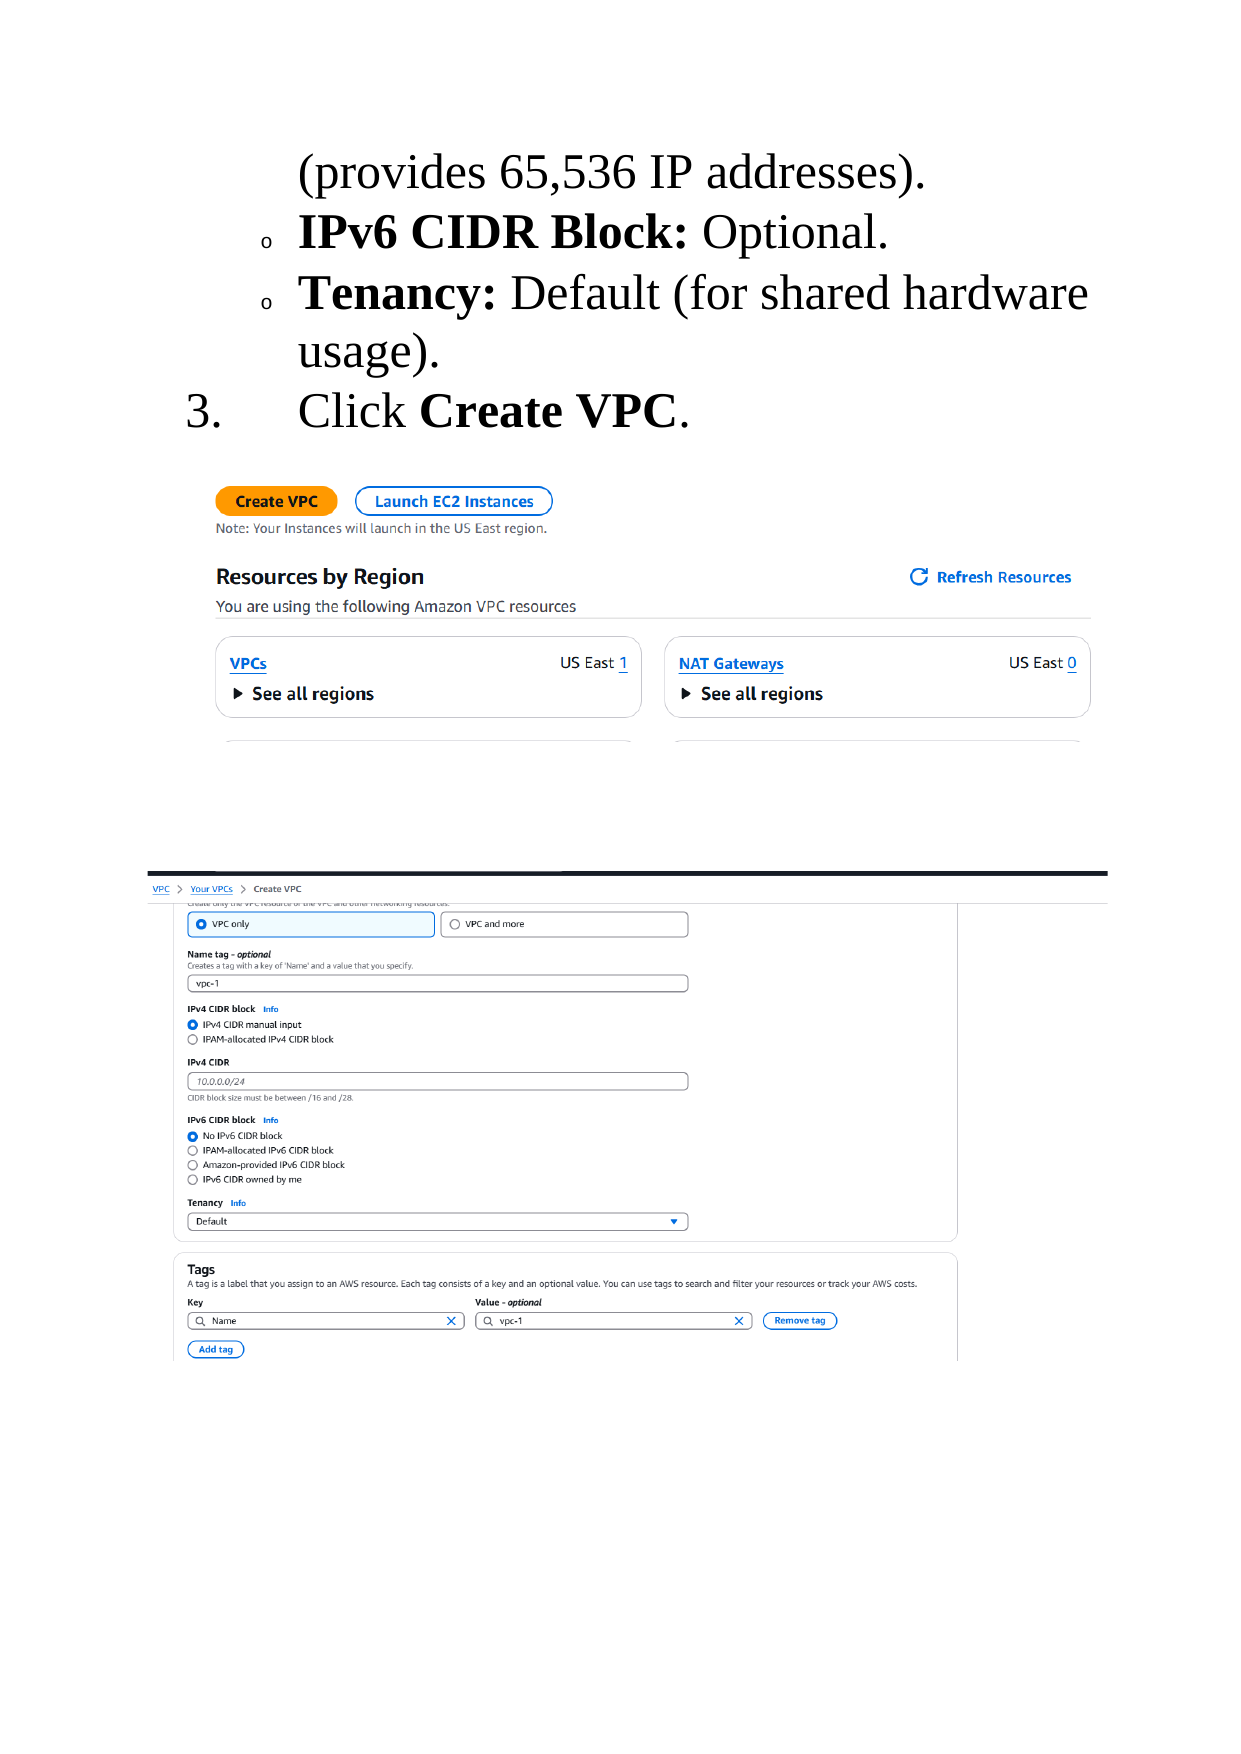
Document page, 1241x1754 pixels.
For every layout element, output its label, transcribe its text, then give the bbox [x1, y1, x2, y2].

picture [147, 871, 1108, 1361]
list IPv6 CIDR Block: Optional. [260, 202, 1107, 260]
list Click Create VPC. [185, 381, 1107, 438]
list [260, 142, 1107, 199]
picture [147, 465, 1108, 742]
list Tenancy: Default (for shared hardware usage). [260, 263, 1107, 378]
